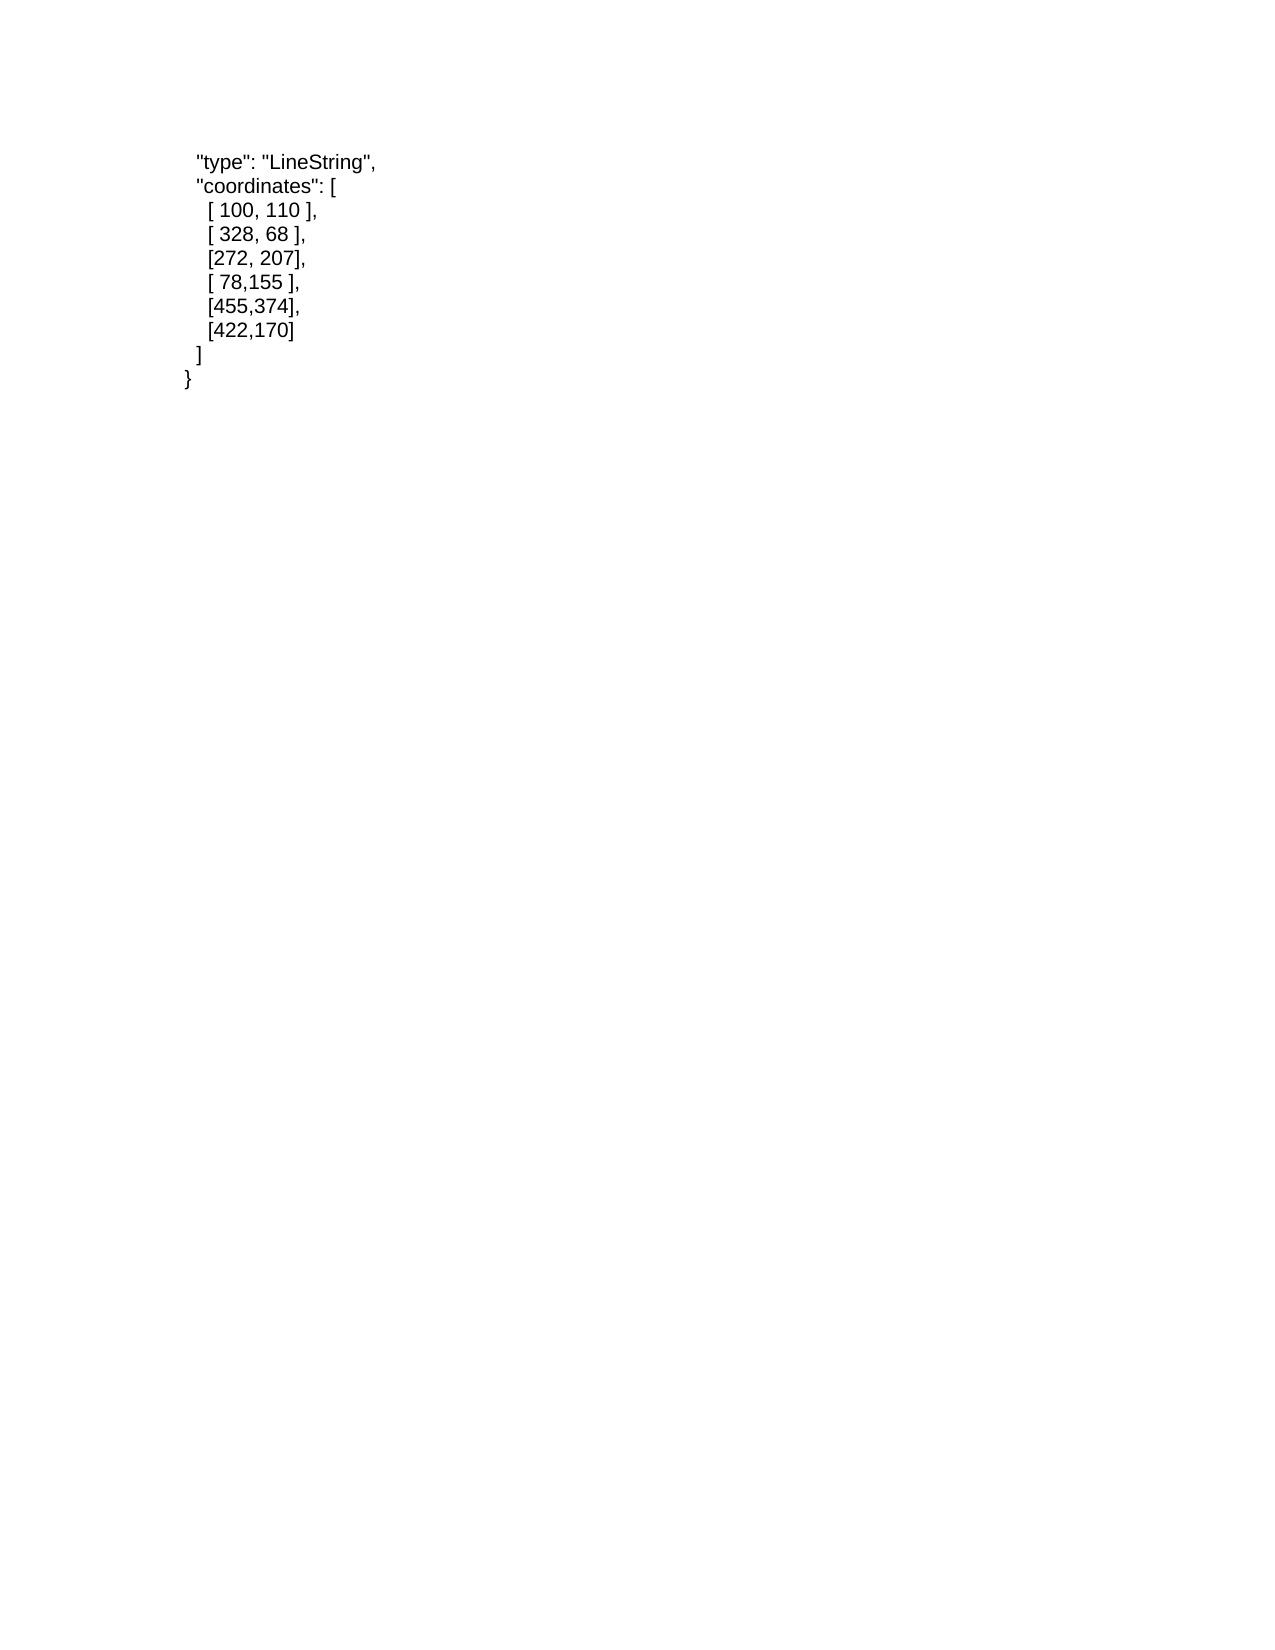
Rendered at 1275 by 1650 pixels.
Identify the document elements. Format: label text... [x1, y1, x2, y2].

text [455,374], [150, 294, 1125, 318]
text ] [150, 342, 1125, 366]
text "type": "LineString", [150, 150, 1125, 174]
text } [150, 366, 1125, 389]
text [272, 207], [150, 246, 1125, 270]
text "coordinates": [ [150, 174, 1125, 198]
text [ 78,155 ], [150, 270, 1125, 294]
text [422,170] [150, 318, 1125, 342]
text [ 328, 68 ], [150, 222, 1125, 246]
text [ 100, 110 ], [150, 198, 1125, 222]
